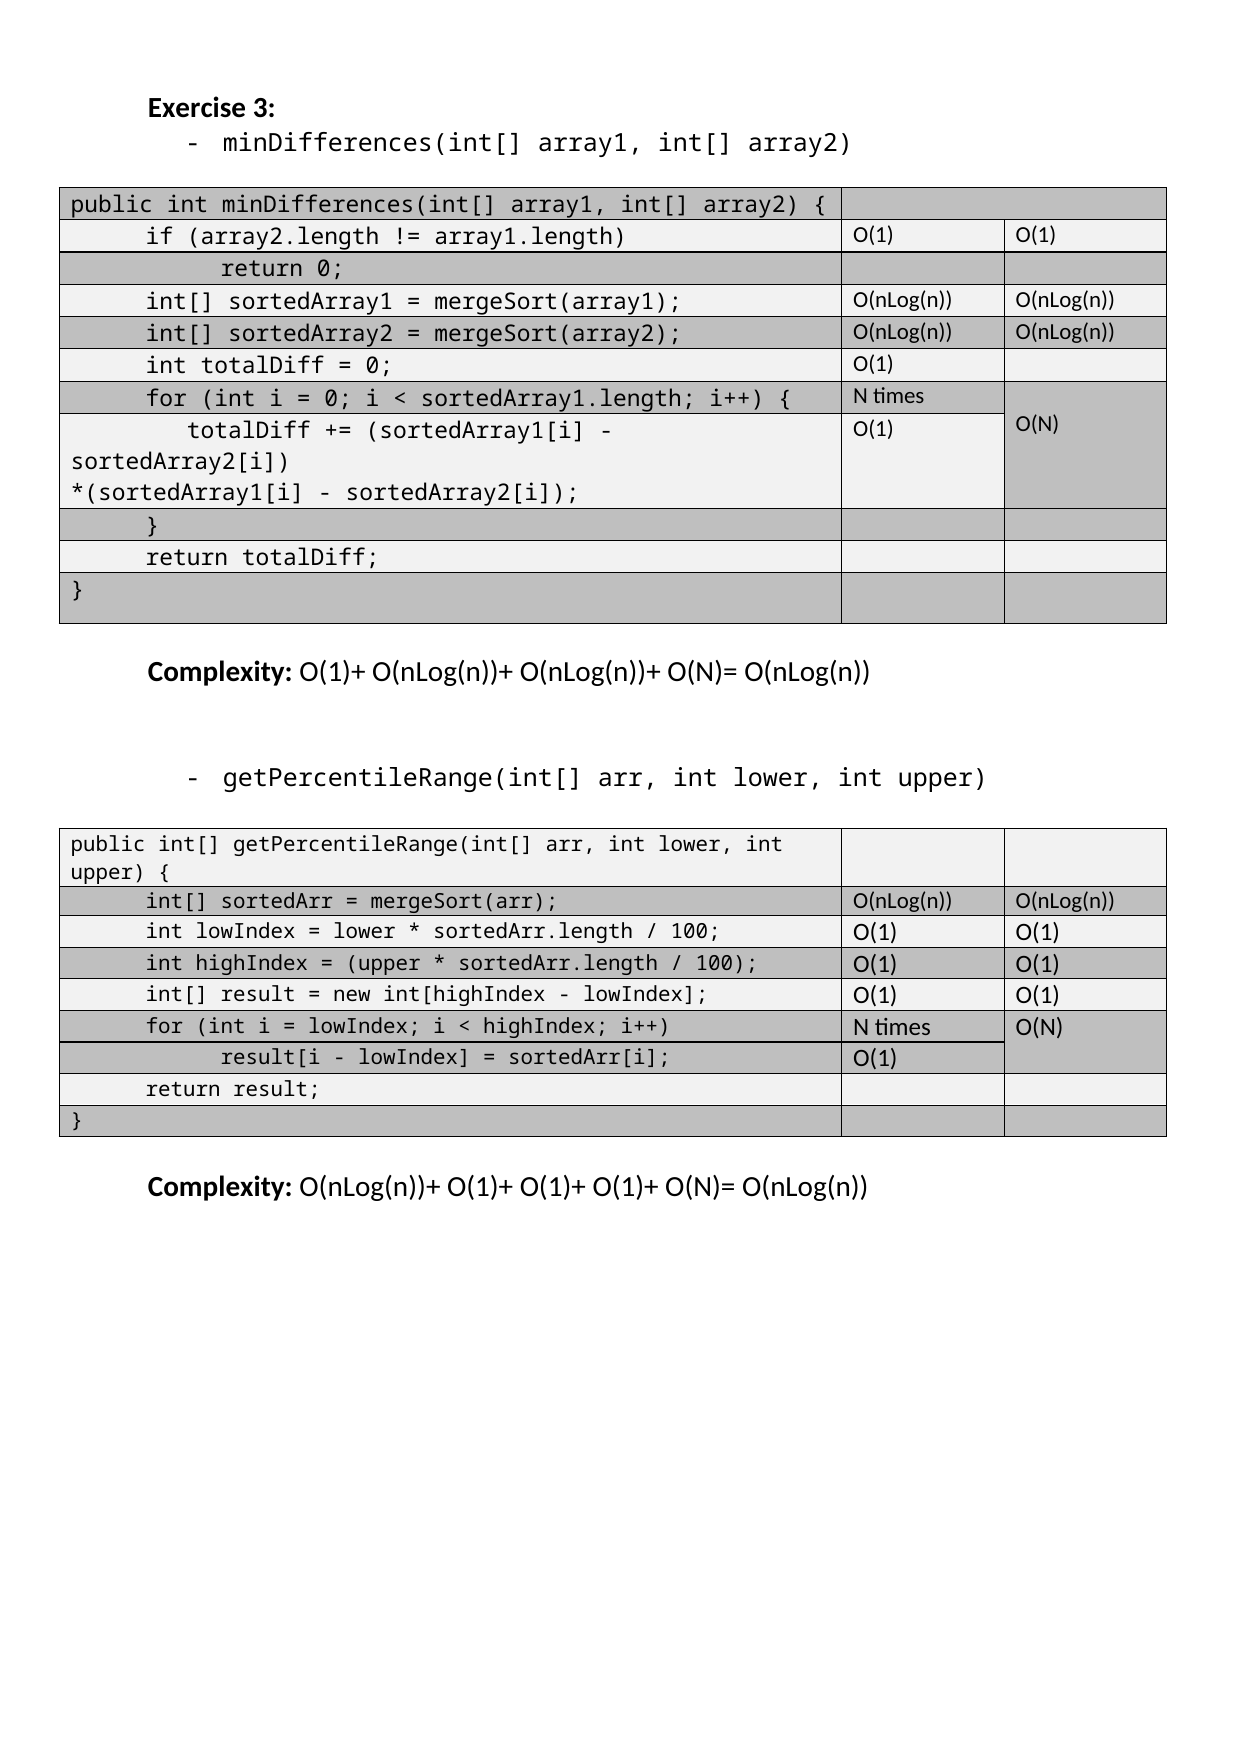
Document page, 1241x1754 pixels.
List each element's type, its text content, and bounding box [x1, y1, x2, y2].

table_cell O(1) [1005, 220, 1166, 251]
table_cell O(1) [842, 948, 1004, 978]
table_cell O(1) [842, 916, 1004, 947]
table_cell int highIndex = (upper * sortedArr.length / 100); [60, 948, 841, 978]
table_cell O(N) [1005, 1011, 1166, 1073]
table_cell if (array2.length != array1.length) [60, 220, 841, 251]
table_cell [842, 541, 1004, 572]
table_cell [1005, 1074, 1166, 1104]
table_cell [1005, 573, 1166, 623]
text Complexity: O(1)+ O(nLog(n))+ O(nLog(n))+ O(N)= O(nLog(n)) [148, 653, 1090, 688]
table_cell int[] sortedArray1 = mergeSort(array1); [60, 285, 841, 316]
table_cell int totalDiff = 0; [60, 349, 841, 381]
table_cell O(nLog(n)) [842, 317, 1004, 348]
table_cell [1005, 541, 1166, 572]
table_cell [1005, 1106, 1166, 1136]
table_cell O(1) [842, 1043, 1004, 1073]
table_cell [842, 573, 1004, 623]
text Complexity: O(nLog(n))+ O(1)+ O(1)+ O(1)+ O(N)= O(nLog(n)) [148, 1168, 1090, 1203]
table_cell int lowIndex = lower * sortedArr.length / 100; [60, 916, 841, 947]
list minDifferences(int[] array1, int[] array2) [185, 124, 1090, 158]
table_cell } [60, 1106, 841, 1136]
table_header public int[] getPercentileRange(int[] arr, int lower, int upper) { [60, 829, 841, 886]
table_cell O(1) [842, 414, 1004, 508]
table_cell N times [842, 1011, 1004, 1041]
table_cell O(nLog(n)) [842, 887, 1004, 915]
table_cell int[] result = new int[highIndex - lowIndex]; [60, 979, 841, 1010]
table_cell [842, 1106, 1004, 1136]
table_cell O(1) [1005, 948, 1166, 978]
table_cell totalDiff += (sortedArray1[i] - sortedArray2[i]) *(sortedArray1[i] - sortedArray2[i]); [60, 414, 841, 508]
table_cell O(1) [842, 979, 1004, 1010]
table_cell result[i - lowIndex] = sortedArr[i]; [60, 1043, 841, 1073]
table_cell O(1) [1005, 916, 1166, 947]
table_cell [842, 253, 1004, 284]
text Exercise 3: [148, 89, 1090, 124]
table_cell int[] sortedArray2 = mergeSort(array2); [60, 317, 841, 348]
table_cell for (int i = lowIndex; i < highIndex; i++) [60, 1011, 841, 1041]
table_cell } [60, 573, 841, 623]
list getPercentileRange(int[] arr, int lower, int upper) [185, 759, 1090, 794]
table_cell } [60, 509, 841, 540]
table_header [842, 188, 1166, 219]
table_cell [842, 1074, 1004, 1104]
table_cell return totalDiff; [60, 541, 841, 572]
table_header [1005, 829, 1166, 886]
table_cell return 0; [60, 253, 841, 284]
table_cell [1005, 509, 1166, 540]
table_header [842, 829, 1004, 886]
table_cell O(nLog(n)) [1005, 887, 1166, 915]
table_cell [1005, 349, 1166, 381]
table_cell return result; [60, 1074, 841, 1104]
table_cell O(nLog(n)) [842, 285, 1004, 316]
table_cell O(1) [1005, 979, 1166, 1010]
table_cell [842, 509, 1004, 540]
table_cell for (int i = 0; i < sortedArray1.length; i++) { [60, 382, 841, 413]
table_cell O(1) [842, 349, 1004, 381]
table_cell N times [842, 382, 1004, 413]
table_cell O(1) [842, 220, 1004, 251]
table_cell O(nLog(n)) [1005, 285, 1166, 316]
table_cell int[] sortedArr = mergeSort(arr); [60, 887, 841, 915]
table_cell [1005, 253, 1166, 284]
table_cell O(N) [1005, 382, 1166, 508]
table_cell O(nLog(n)) [1005, 317, 1166, 348]
table_header public int minDifferences(int[] array1, int[] array2) { [60, 188, 841, 219]
